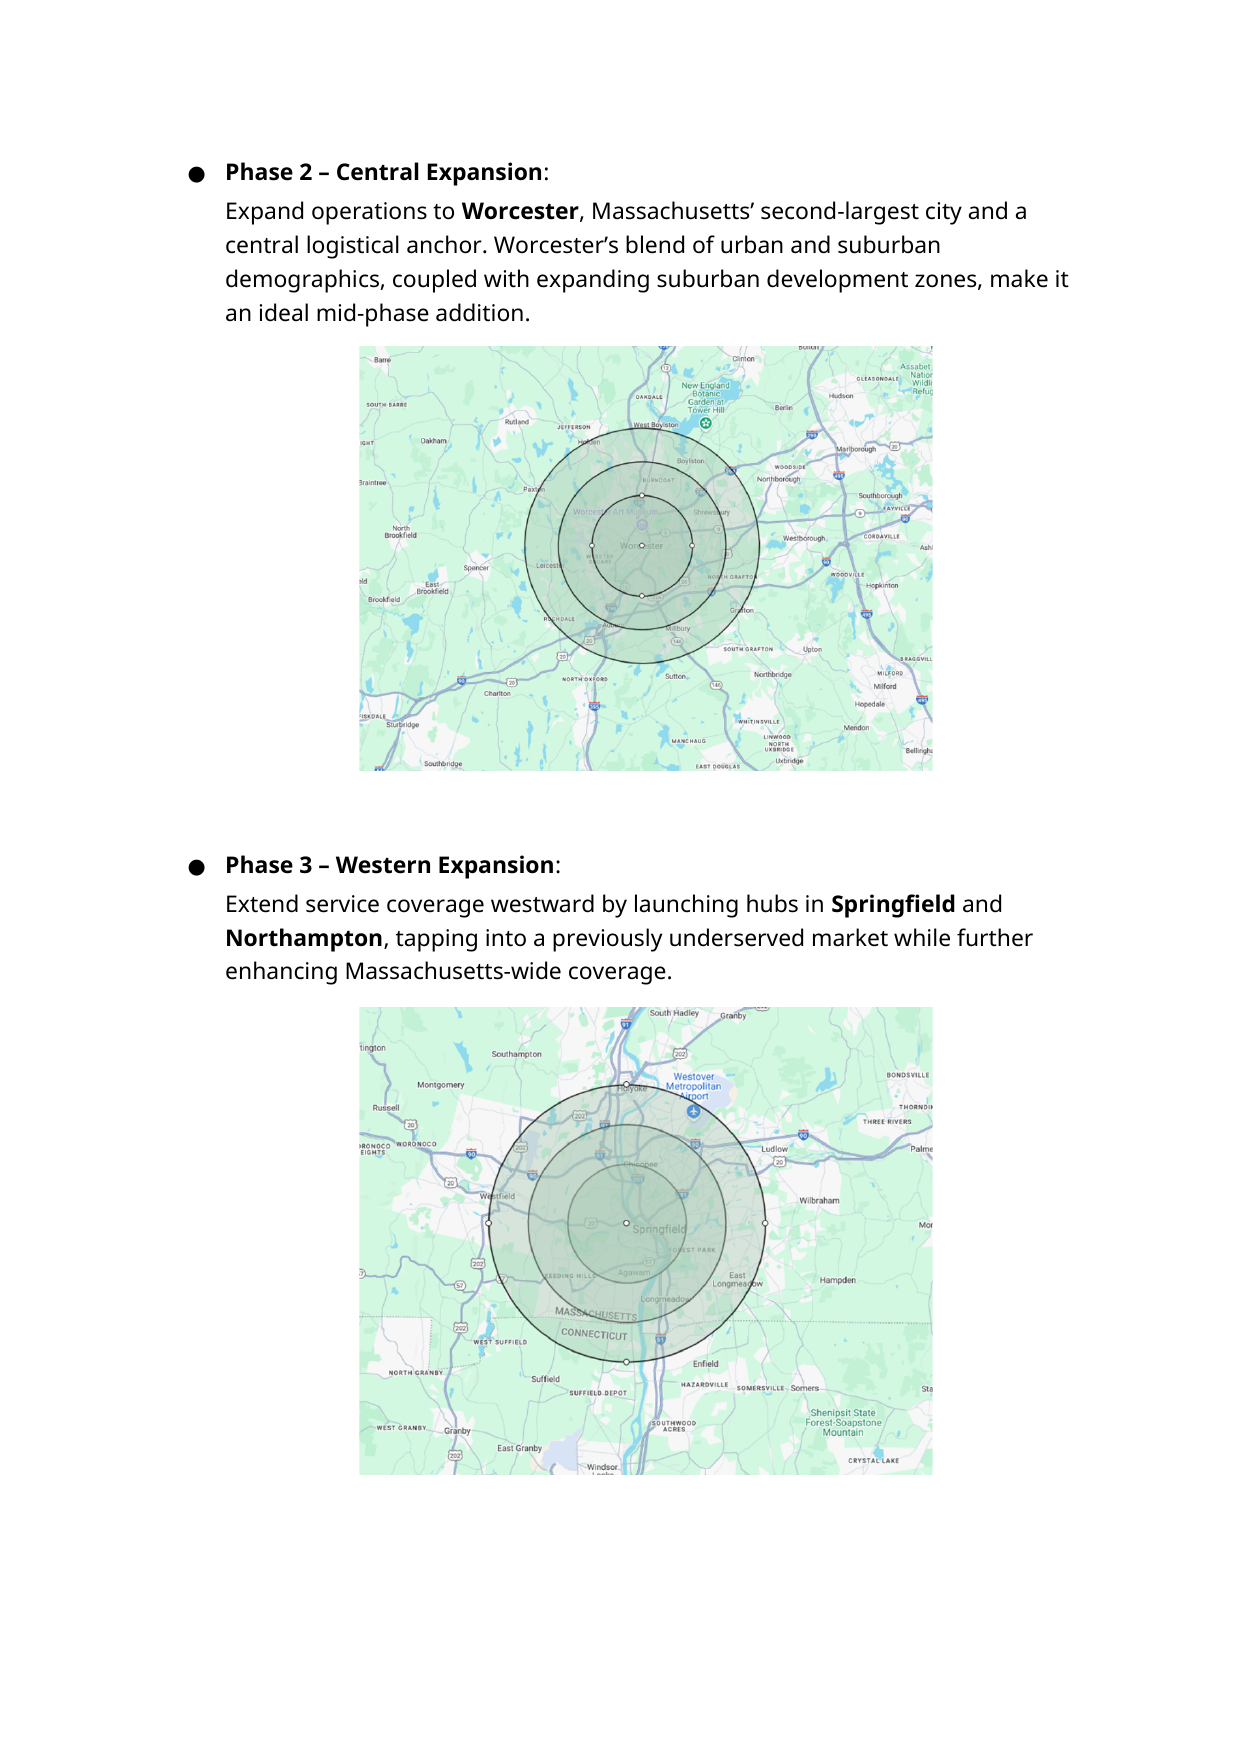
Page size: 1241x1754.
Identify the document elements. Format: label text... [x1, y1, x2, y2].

picture [359, 1007, 933, 1475]
list Phase 3 – Western Expansion: Extend service coverage westward by launching hubs in Springfield and Northampton, tapping into a previously underserved market while further enhancing Massachusetts-wide coverage. [187, 842, 1090, 986]
list Phase 2 – Central Expansion: Expand operations to Worcester, Massachusetts’ second-largest city and a central logistical anchor. Worcester’s blend of urban and suburban demographics, coupled with expanding suburban development zones, make it an ideal mid-phase addition. [187, 150, 1090, 328]
picture [359, 346, 933, 771]
